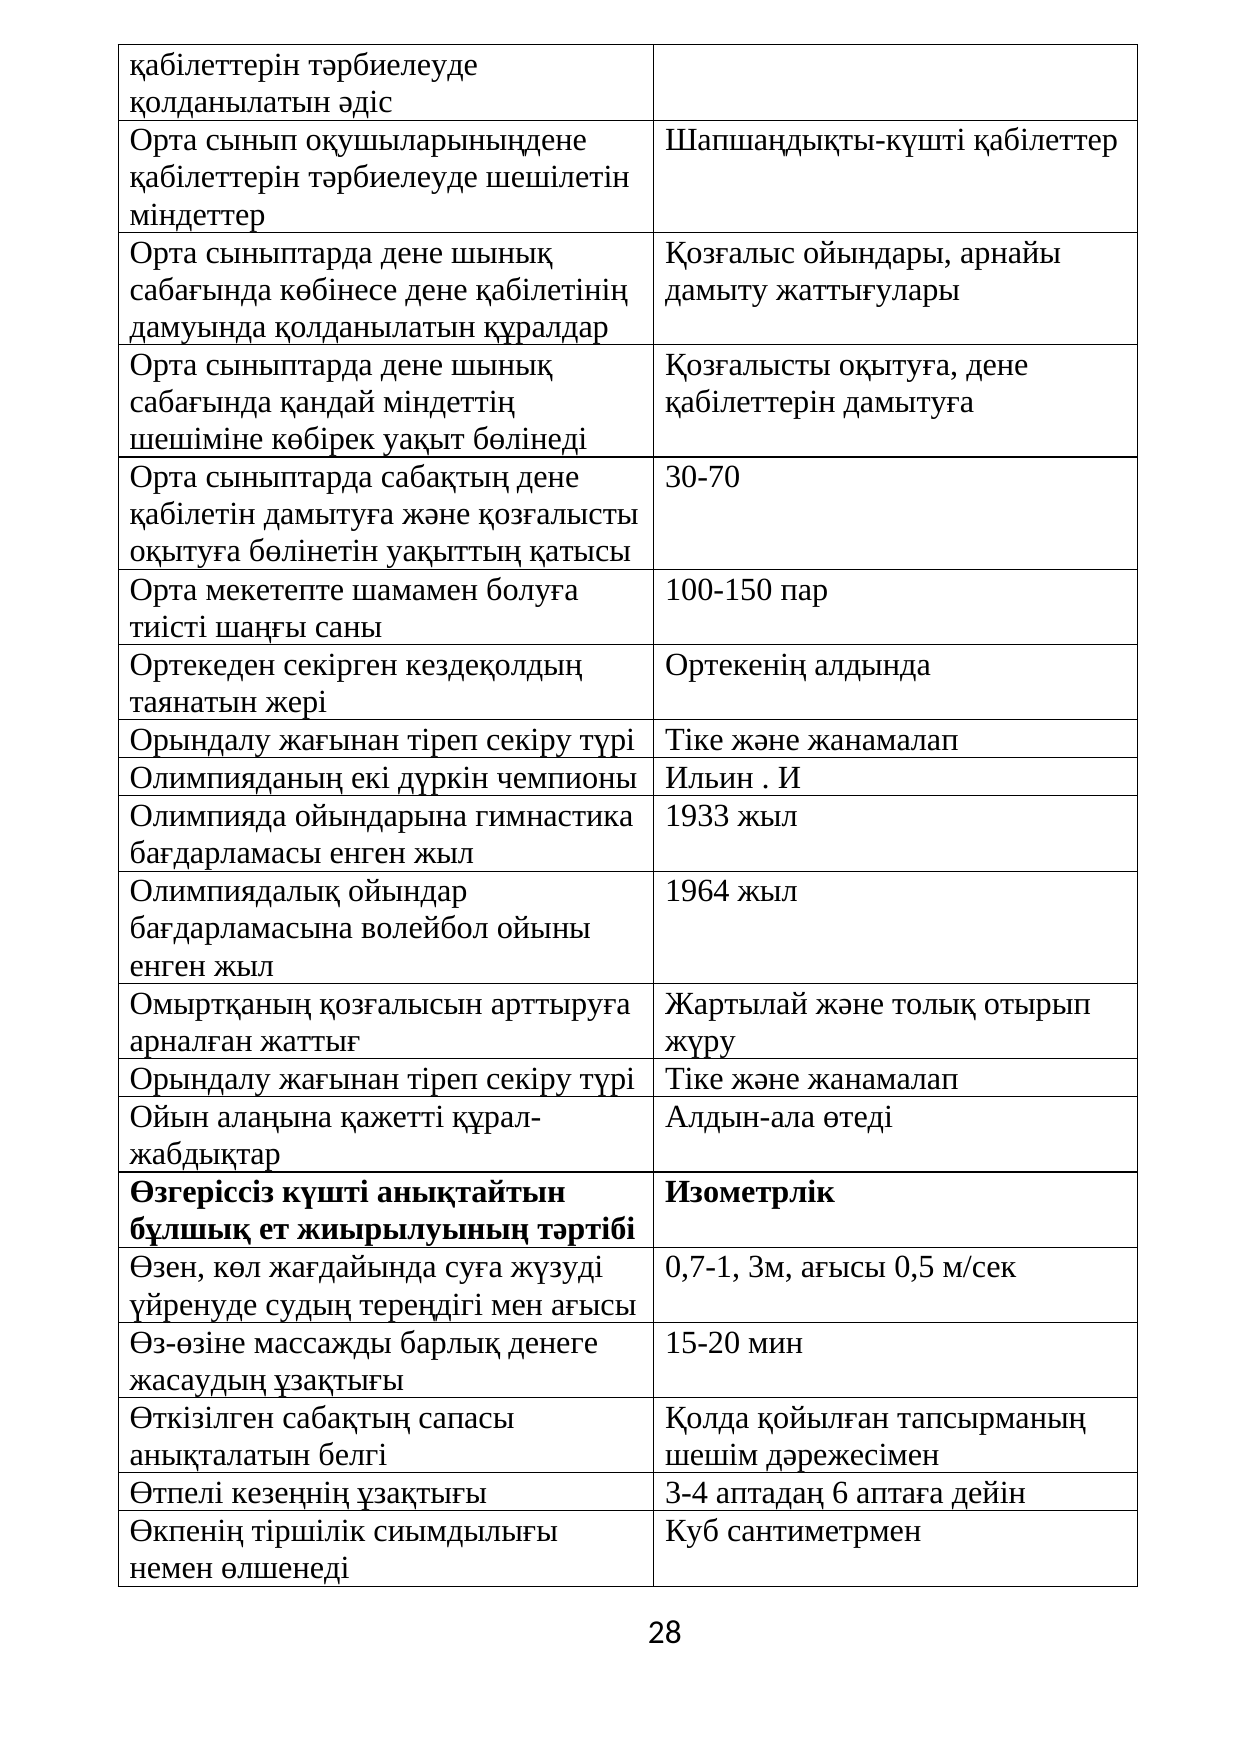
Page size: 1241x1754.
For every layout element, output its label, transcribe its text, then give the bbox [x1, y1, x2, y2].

table_cell Орындалу жағынан тіреп секіру түрі [119, 1059, 653, 1096]
table_cell Жартылай және толық отырып жүру [654, 984, 1137, 1058]
table_cell Өтпелі кезеңнің ұзақтығы [119, 1473, 653, 1510]
table_cell Орындалу жағынан тіреп секіру түрі [119, 720, 653, 757]
table_cell Изометрлік [654, 1173, 1137, 1247]
table_cell 30-70 [654, 458, 1137, 569]
table_cell Өз-өзіне массажды барлық денеге жасаудың ұзақтығы [119, 1323, 653, 1397]
table_cell Шапшаңдықты-күшті қабілеттер [654, 121, 1137, 232]
table_cell 3-4 аптадаң 6 аптаға дейін [654, 1473, 1137, 1510]
table_cell Орта сыныптарда сабақтың дене қабілетін дамытуға және қозғалысты оқытуға бөлінетін уақыттың қатысы [119, 458, 653, 569]
table_cell Қозғалысты оқытуға, дене қабілеттерін дамытуға [654, 345, 1137, 456]
table_cell 1964 жыл [654, 872, 1137, 983]
table_cell Орта сыныптарда дене шынық сабағында қандай міндеттің шешіміне көбірек уақыт бөлінеді [119, 345, 653, 456]
table_cell Олимпияда ойындарына гимнастика бағдарламасы енген жыл [119, 796, 653, 871]
table_cell Алдын-ала өтеді [654, 1097, 1137, 1171]
table_cell Өзгеріссіз күшті анықтайтын бұлшық ет жиырылуының тәртібі [119, 1173, 653, 1247]
table_cell Орта сыныптарда дене шынық сабағында көбінесе дене қабілетінің дамуында қолданылатын құралдар [119, 233, 653, 344]
table_cell Олимпиядалық ойындар бағдарламасына волейбол ойыны енген жыл [119, 872, 653, 983]
table_cell Тіке және жанамалап [654, 1059, 1137, 1096]
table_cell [654, 45, 1137, 119]
table_cell Олимпияданың екі дүркін чемпионы [119, 758, 653, 795]
table_cell Тіке және жанамалап [654, 720, 1137, 757]
table_cell Ойын алаңына қажетті құрал-жабдықтар [119, 1097, 653, 1171]
table_cell Ильин . И [654, 758, 1137, 795]
table_cell Өткізілген сабақтың сапасы анықталатын белгі [119, 1398, 653, 1472]
table_cell Ортекеден секірген кездеқолдың таянатын жері [119, 645, 653, 719]
table_cell Қозғалыс ойындары, арнайы дамыту жаттығулары [654, 233, 1137, 344]
table_cell Өкпенің тіршілік сиымдылығы немен өлшенеді [119, 1511, 653, 1586]
table_cell 1933 жыл [654, 796, 1137, 871]
table_cell Орта мекетепте шамамен болуға тиісті шаңғы саны [119, 570, 653, 644]
table_cell Куб сантиметрмен [654, 1511, 1137, 1586]
table_cell Орта сынып оқушыларыныңдене қабілеттерін тәрбиелеуде шешілетін міндеттер [119, 121, 653, 232]
table_cell 0,7-1, 3м, ағысы 0,5 м/сек [654, 1248, 1137, 1322]
table_cell Омыртқаның қозғалысын арттыруға арналған жаттығ [119, 984, 653, 1058]
table_cell 15-20 мин [654, 1323, 1137, 1397]
table_cell Өзен, көл жағдайында суға жүзуді үйренуде судың тереңдігі мен ағысы [119, 1248, 653, 1322]
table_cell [119, 45, 653, 119]
table_cell Қолда қойылған тапсырманың шешім дәрежесімен [654, 1398, 1137, 1472]
table_cell 100-150 пар [654, 570, 1137, 644]
table_cell Ортекенің алдында [654, 645, 1137, 719]
